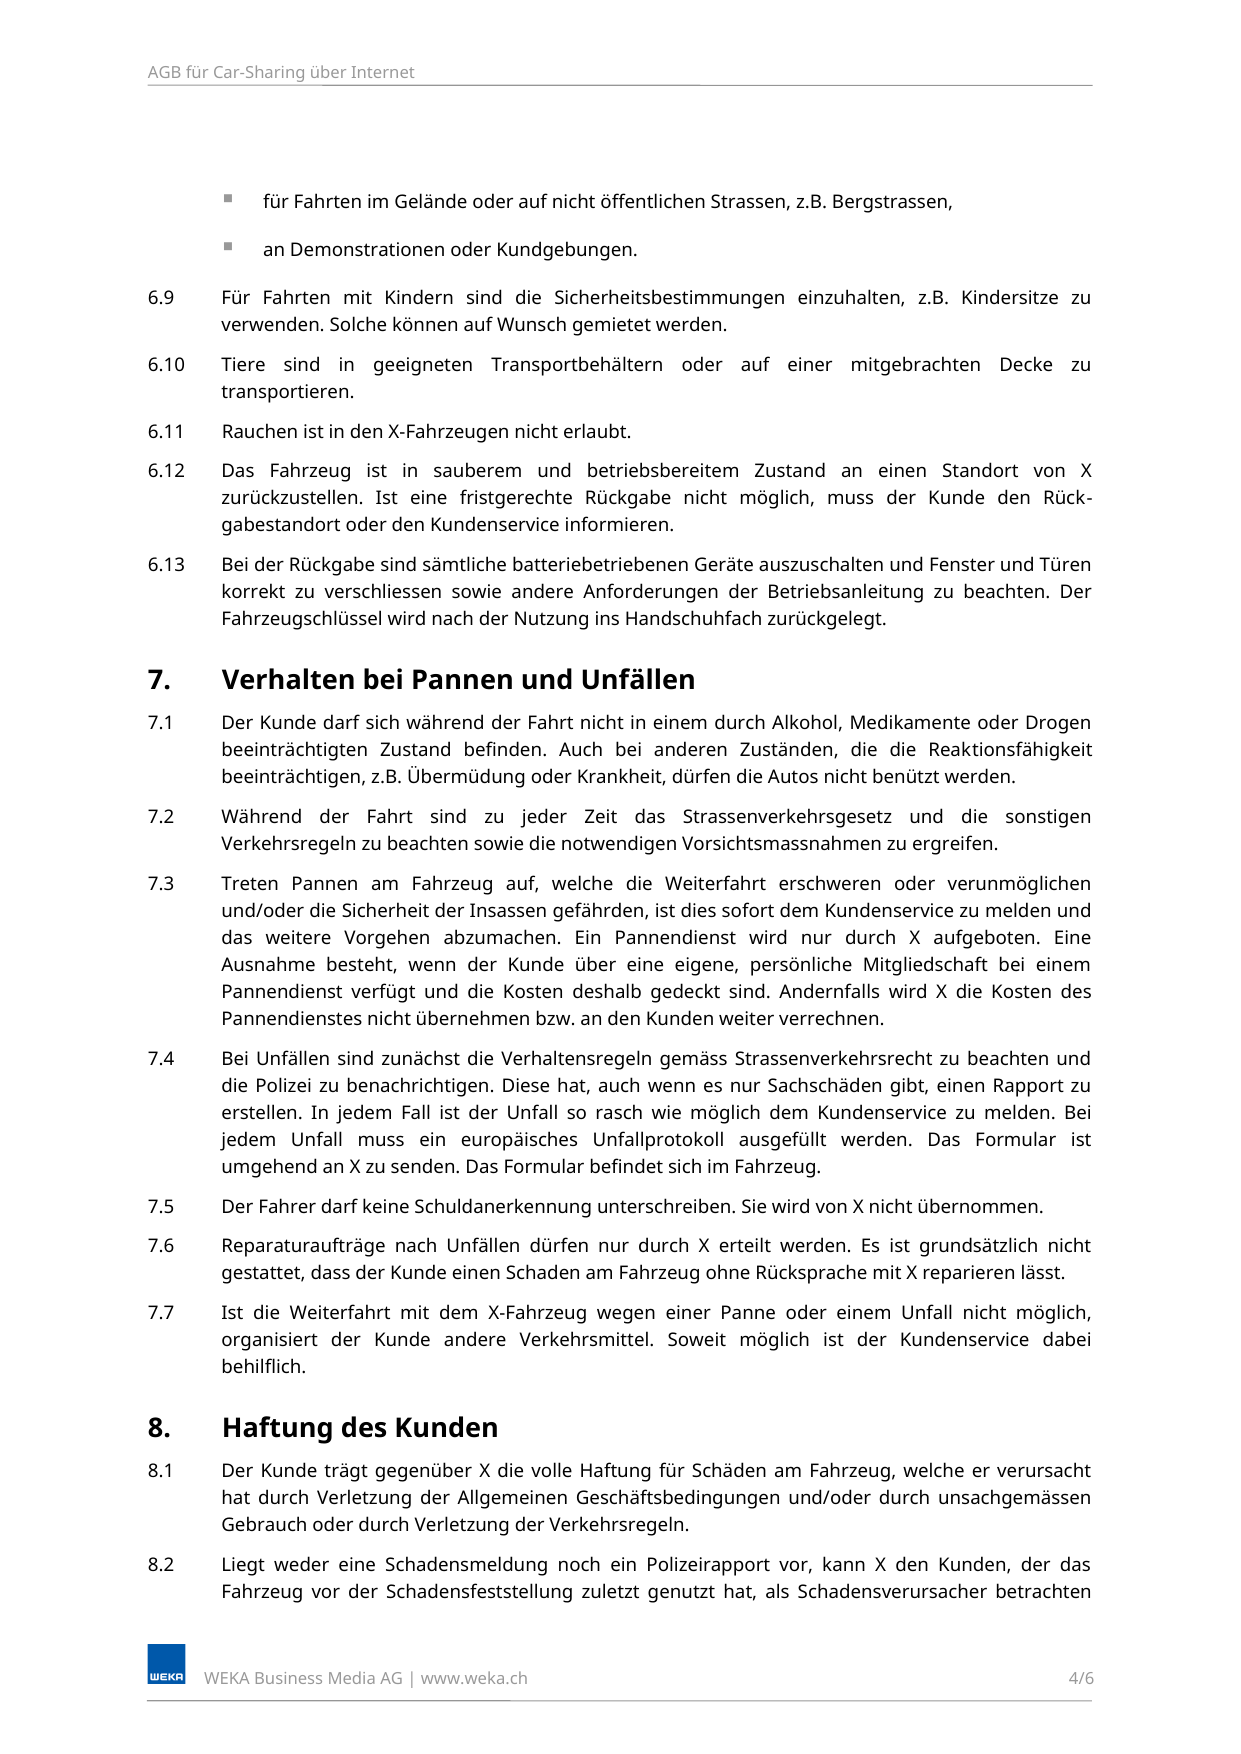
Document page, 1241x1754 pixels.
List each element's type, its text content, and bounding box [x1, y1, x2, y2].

text 7.1 Der Kunde darf sich während der Fahrt nicht in einem durch Alkohol, Medikamente oder Drogen beeinträchtigten Zustand befinden. Auch bei anderen Zuständen, die die Reaktionsfähigkeit beeinträchtigen, z.B. Übermüdung oder Krankheit, dürfen die Autos nicht benützt werden. [148, 708, 1092, 789]
text 6.9 Für Fahrten mit Kindern sind die Sicherheitsbestimmungen einzuhalten, z.B. Kindersitze zu verwenden. Solche können auf Wunsch gemietet werden. [148, 283, 1092, 337]
list für Fahrten im Gelände oder auf nicht öffentlichen Strassen, z.B. Bergstrassen, [222, 187, 1092, 214]
text 7. Verhalten bei Pannen und Unfällen [148, 664, 1092, 696]
text 6.12 Das Fahrzeug ist in sauberem und betriebsbereitem Zustand an einen Standort von X zurückzustellen. Ist eine fristgerechte Rückgabe nicht möglich, muss der Kunde den Rückgabestandort oder den Kundenservice informieren. [148, 456, 1092, 537]
list an Demonstrationen oder Kundgebungen. [222, 235, 1092, 262]
text 6.13 Bei der Rückgabe sind sämtliche batteriebetriebenen Geräte auszuschalten und Fenster und Türen korrekt zu verschliessen sowie andere Anforderungen der Betriebsanleitung zu beachten. Der Fahrzeugschlüssel wird nach der Nutzung ins Handschuhfach zurückgelegt. [148, 550, 1092, 631]
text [148, 1550, 1092, 1604]
text 8. Haftung des Kunden [148, 1412, 1092, 1443]
text 6.10 Tiere sind in geeigneten Transportbehältern oder auf einer mitgebrachten Decke zu transportieren. [148, 350, 1092, 404]
text 8.1 Der Kunde trägt gegenüber X die volle Haftung für Schäden am Fahrzeug, welche er verursacht hat durch Verletzung der Allgemeinen Geschäftsbedingungen und/oder durch unsachgemässen Gebrauch oder durch Verletzung der Verkehrsregeln. [148, 1456, 1092, 1537]
picture [147, 1644, 186, 1684]
text 6.11 Rauchen ist in den X-Fahrzeugen nicht erlaubt. [148, 416, 1092, 443]
text 7.7 Ist die Weiterfahrt mit dem X-Fahrzeug wegen einer Panne oder einem Unfall nicht möglich, organisiert der Kunde andere Verkehrsmittel. Soweit möglich ist der Kundenservice dabei behilflich. [148, 1298, 1092, 1379]
text 7.6 Reparaturaufträge nach Unfällen dürfen nur durch X erteilt werden. Es ist grundsätzlich nicht gestattet, dass der Kunde einen Schaden am Fahrzeug ohne Rücksprache mit X reparieren lässt. [148, 1231, 1092, 1285]
text 7.4 Bei Unfällen sind zunächst die Verhaltensregeln gemäss Strassenverkehrsrecht zu beachten und die Polizei zu benachrichtigen. Diese hat, auch wenn es nur Sachschäden gibt, einen Rapport zu erstellen. In jedem Fall ist der Unfall so rasch wie möglich dem Kundenservice zu melden. Bei jedem Unfall muss ein europäisches Unfallprotokoll ausgefüllt werden. Das Formular ist umgehend an X zu senden. Das Formular befindet sich im Fahrzeug. [148, 1043, 1092, 1179]
text 7.3 Treten Pannen am Fahrzeug auf, welche die Weiterfahrt erschweren oder verunmöglichen und/oder die Sicherheit der Insassen gefährden, ist dies sofort dem Kundenservice zu melden und das weitere Vorgehen abzumachen. Ein Pannendienst wird nur durch X aufgeboten. Eine Ausnahme besteht, wenn der Kunde über eine eigene, persönliche Mitgliedschaft bei einem Pannendienst verfügt und die Kosten deshalb gedeckt sind. Andernfalls wird X die Kosten des Pannendienstes nicht übernehmen bzw. an den Kunden weiter verrechnen. [148, 868, 1092, 1031]
text 7.5 Der Fahrer darf keine Schuldanerkennung unterschreiben. Sie wird von X nicht übernommen. [148, 1191, 1092, 1218]
text 7.2 Während der Fahrt sind zu jeder Zeit das Strassenverkehrsgesetz und die sonstigen Verkehrsregeln zu beachten sowie die notwendigen Vorsichtsmassnahmen zu ergreifen. [148, 802, 1092, 856]
